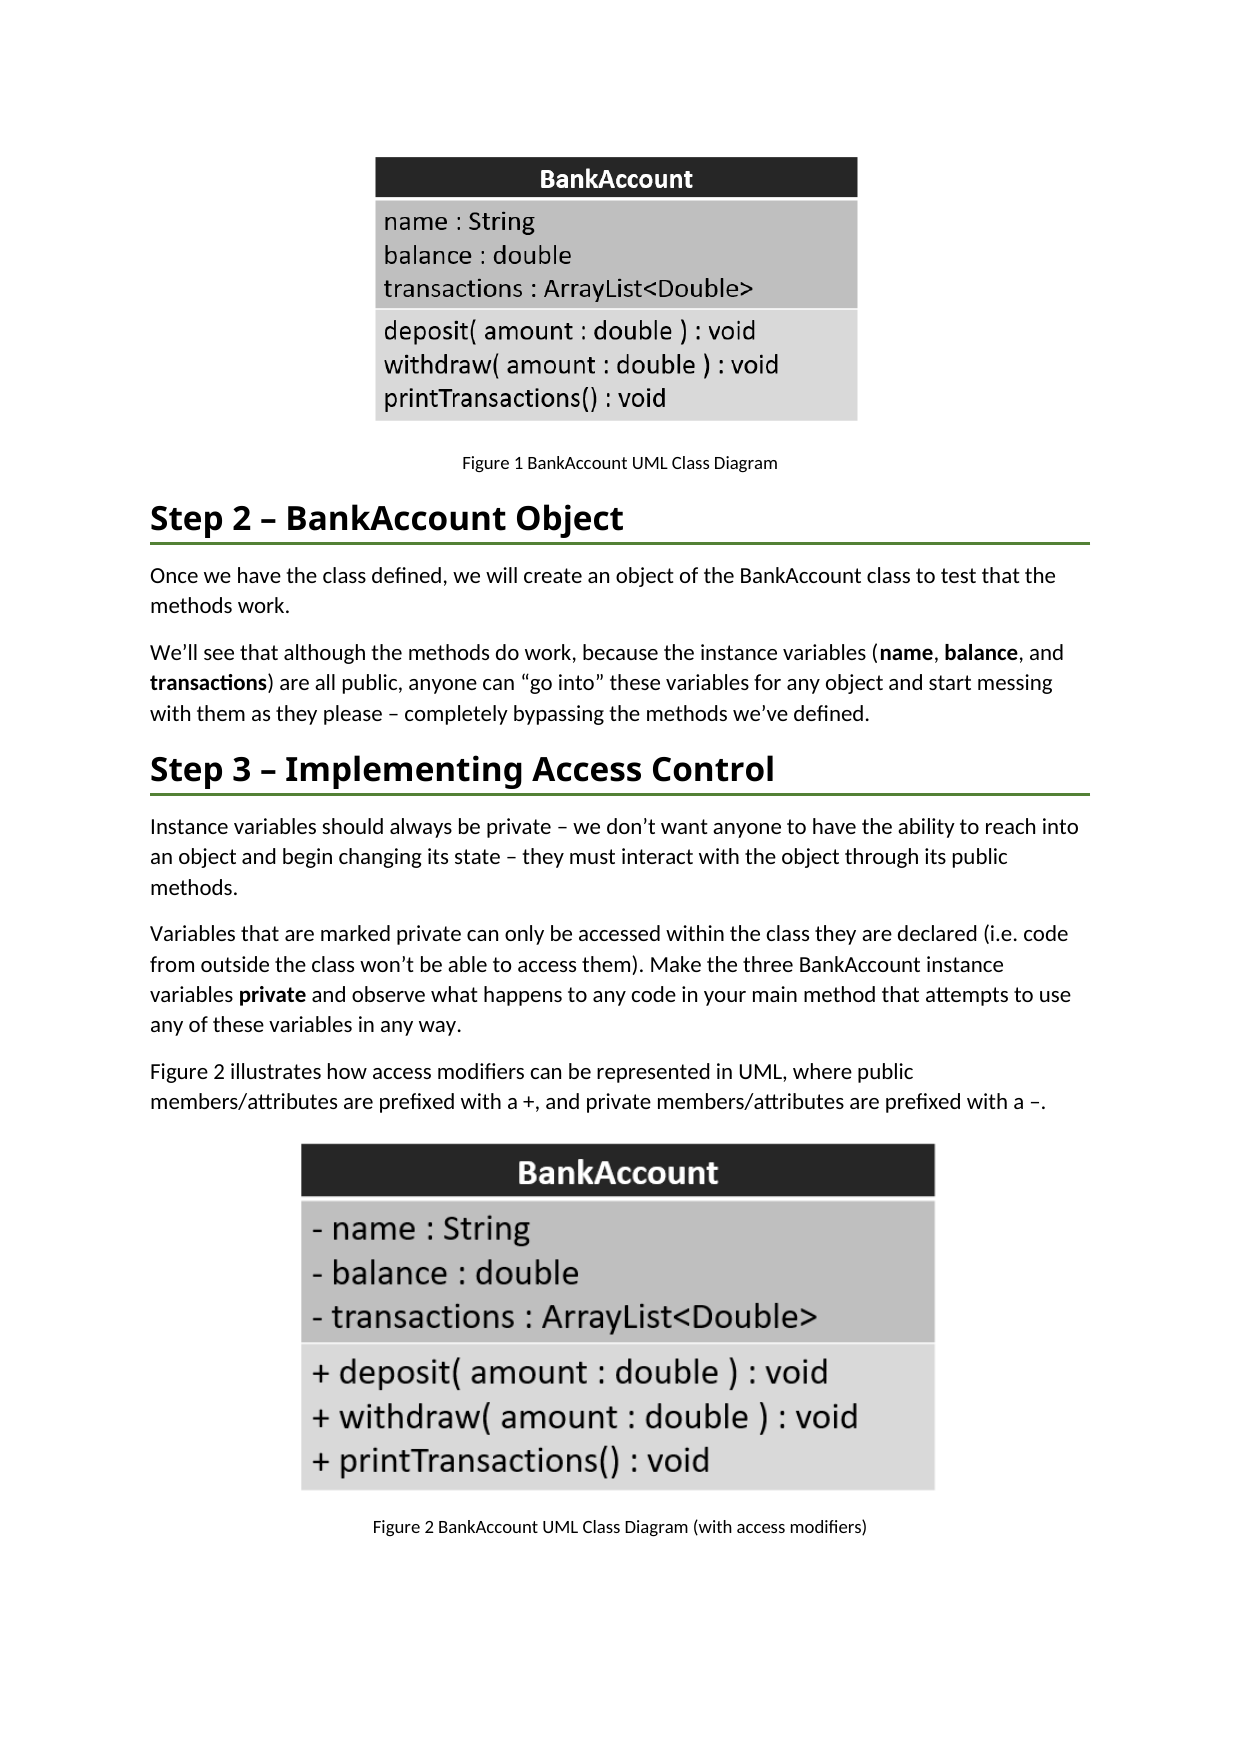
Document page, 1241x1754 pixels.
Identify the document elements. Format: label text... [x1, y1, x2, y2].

text Variables that are marked private can only be accessed within the class they are declared (i.e. code from outside the class won’t be able to access them). Make the three BankAccount instance variables private and observe what happens to any code in your main method that attempts to use any of these variables in any way. [150, 919, 1090, 1038]
text Figure 2 illustrates how access modifiers can be represented in UML, where public members/attributes are prefixed with a +, and private members/attributes are prefixed with a –. [150, 1057, 1090, 1115]
picture [297, 1134, 943, 1497]
subtitle Step 2 – BankAccount Object [150, 494, 1090, 542]
subtitle Step 3 – Implementing Access Control [150, 746, 1090, 793]
picture [371, 150, 869, 432]
text Instance variables should always be private – we don’t want anyone to have the ability to reach into an object and begin changing its state – they must interact with the object through its public methods. [150, 812, 1090, 901]
text Once we have the class defined, we will create an object of the BankAccount class to test that the methods work. [150, 561, 1090, 619]
text We’ll see that although the methods do work, because the instance variables (name, balance, and transactions) are all public, anyone can “go into” these variables for any object and start messing with them as they please – completely bypassing the methods we’ve defined. [150, 638, 1090, 727]
